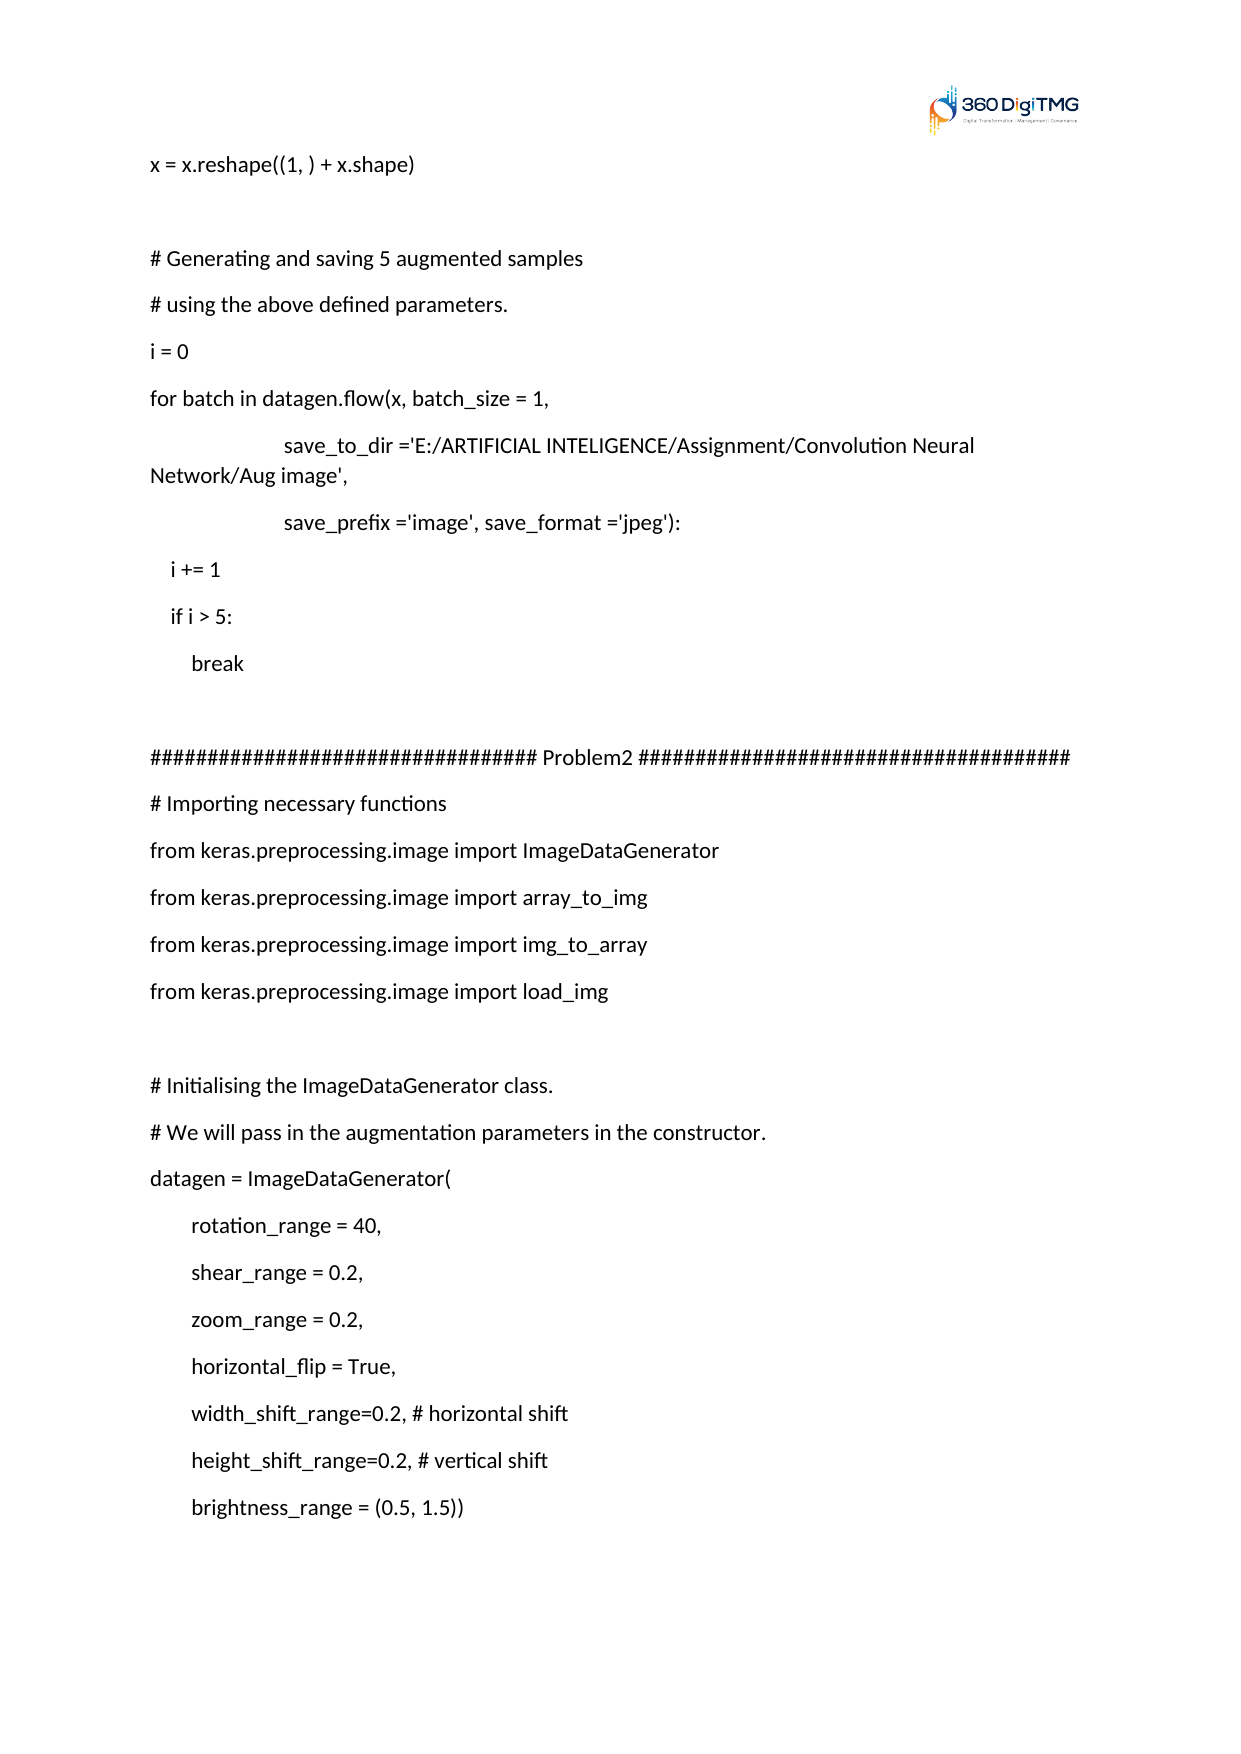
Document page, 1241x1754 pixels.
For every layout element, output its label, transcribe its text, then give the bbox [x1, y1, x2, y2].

text brightness_range = (0.5, 1.5)) [150, 1493, 1090, 1521]
text ################################## Problem2 ###################################### [150, 743, 1090, 771]
text save_to_dir ='E:/ARTIFICIAL INTELIGENCE/Assignment/Convolution Neural Network/Aug image', [150, 431, 1090, 489]
text shear_range = 0.2, [150, 1258, 1090, 1286]
text datagen = ImageDataGenerator( [150, 1164, 1090, 1193]
text # Generating and saving 5 augmented samples [150, 244, 1090, 272]
text from keras.preprocessing.image import img_to_array [150, 930, 1090, 958]
picture [917, 73, 1091, 147]
text height_shift_range=0.2, # vertical shift [150, 1446, 1090, 1474]
text # Importing necessary functions [150, 789, 1090, 818]
text break [150, 649, 1090, 677]
text rotation_range = 40, [150, 1211, 1090, 1239]
text width_shift_range=0.2, # horizontal shift [150, 1399, 1090, 1427]
text x = x.reshape((1, ) + x.shape) [150, 150, 1090, 178]
text # using the above defined parameters. [150, 291, 1090, 319]
text for batch in datagen.flow(x, batch_size = 1, [150, 384, 1090, 412]
text i = 0 [150, 337, 1090, 366]
text save_prefix ='image', save_format ='jpeg'): [150, 508, 1090, 536]
text # Initialising the ImageDataGenerator class. [150, 1071, 1090, 1099]
text from keras.preprocessing.image import load_img [150, 977, 1090, 1005]
text # We will pass in the augmentation parameters in the constructor. [150, 1118, 1090, 1146]
text i += 1 [150, 555, 1090, 583]
text zoom_range = 0.2, [150, 1305, 1090, 1333]
text from keras.preprocessing.image import ImageDataGenerator [150, 836, 1090, 864]
text if i > 5: [150, 602, 1090, 630]
text from keras.preprocessing.image import array_to_img [150, 883, 1090, 911]
text horizontal_flip = True, [150, 1352, 1090, 1380]
